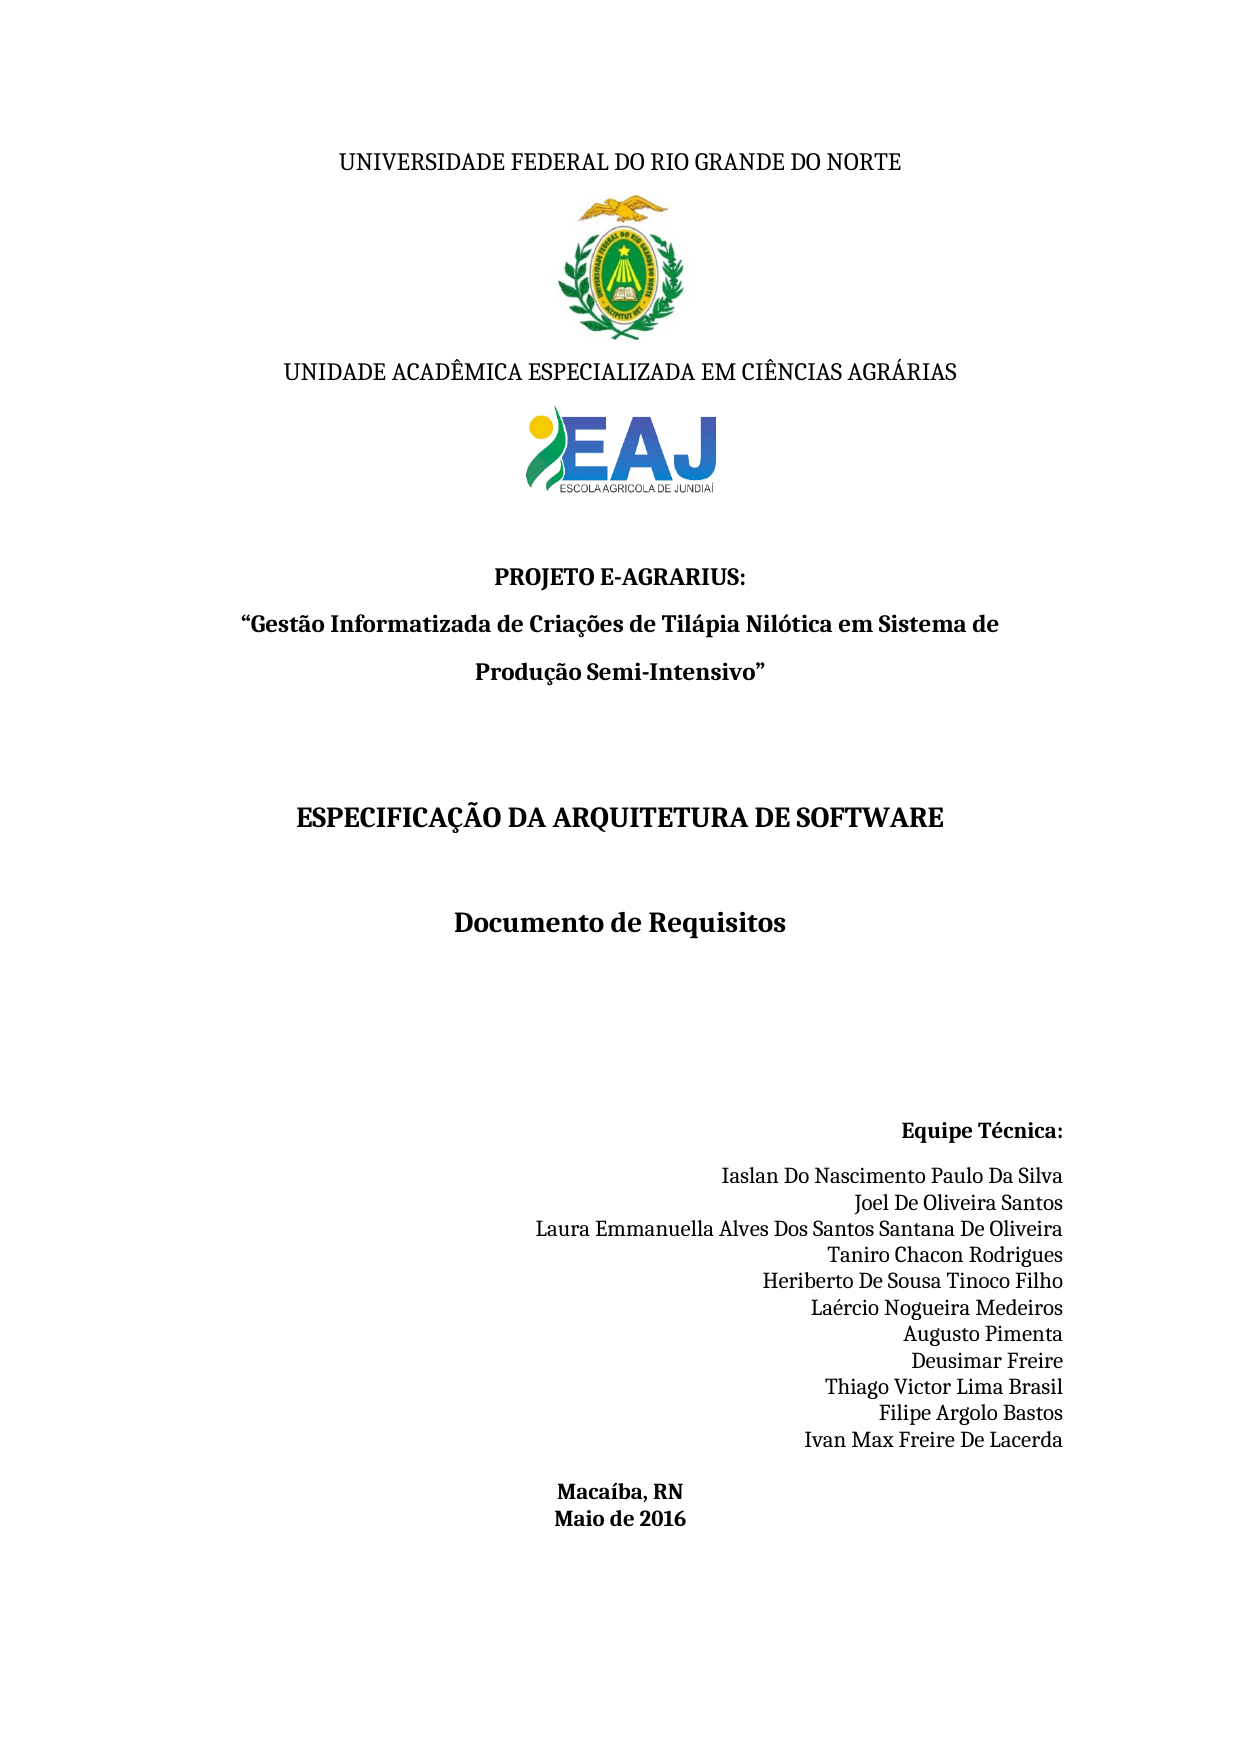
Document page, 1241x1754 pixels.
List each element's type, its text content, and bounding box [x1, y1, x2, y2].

text Iaslan Do Nascimento Paulo Da Silva [177, 1163, 1063, 1189]
text PROJETO E-AGRARIUS: [177, 562, 1063, 591]
text Documento de Requisitos [177, 907, 1063, 940]
text Thiago Victor Lima Brasil [177, 1374, 1063, 1400]
text Joel De Oliveira Santos [177, 1189, 1063, 1216]
text Equipe Técnica: [177, 1118, 1063, 1144]
text Laura Emmanuella Alves Dos Santos Santana De Oliveira [177, 1216, 1063, 1242]
text “Gestão Informatizada de Criações de Tilápia Nilótica em Sistema de [177, 610, 1063, 639]
text Laércio Nogueira Medeiros [177, 1295, 1063, 1321]
text Deusimar Freire [177, 1347, 1063, 1374]
text Macaíba, RN [177, 1479, 1063, 1506]
text Ivan Max Freire De Lacerda [177, 1426, 1063, 1453]
text Maio de 2016 [177, 1506, 1063, 1532]
text Augusto Pimenta [177, 1321, 1063, 1347]
text UNIVERSIDADE FEDERAL DO RIO GRANDE DO NORTE [177, 148, 1063, 176]
picture [548, 195, 693, 340]
picture [524, 405, 716, 496]
text Produção Semi-Intensivo” [177, 658, 1063, 687]
text Taniro Chacon Rodrigues [177, 1242, 1063, 1268]
text UNIDADE ACADÊMICA ESPECIALIZADA EM CIÊNCIAS AGRÁRIAS [177, 358, 1063, 387]
text Filipe Argolo Bastos [177, 1400, 1063, 1426]
text Especificação da arquitetura de software [177, 801, 1063, 834]
text Heriberto De Sousa Tinoco Filho [177, 1268, 1063, 1295]
